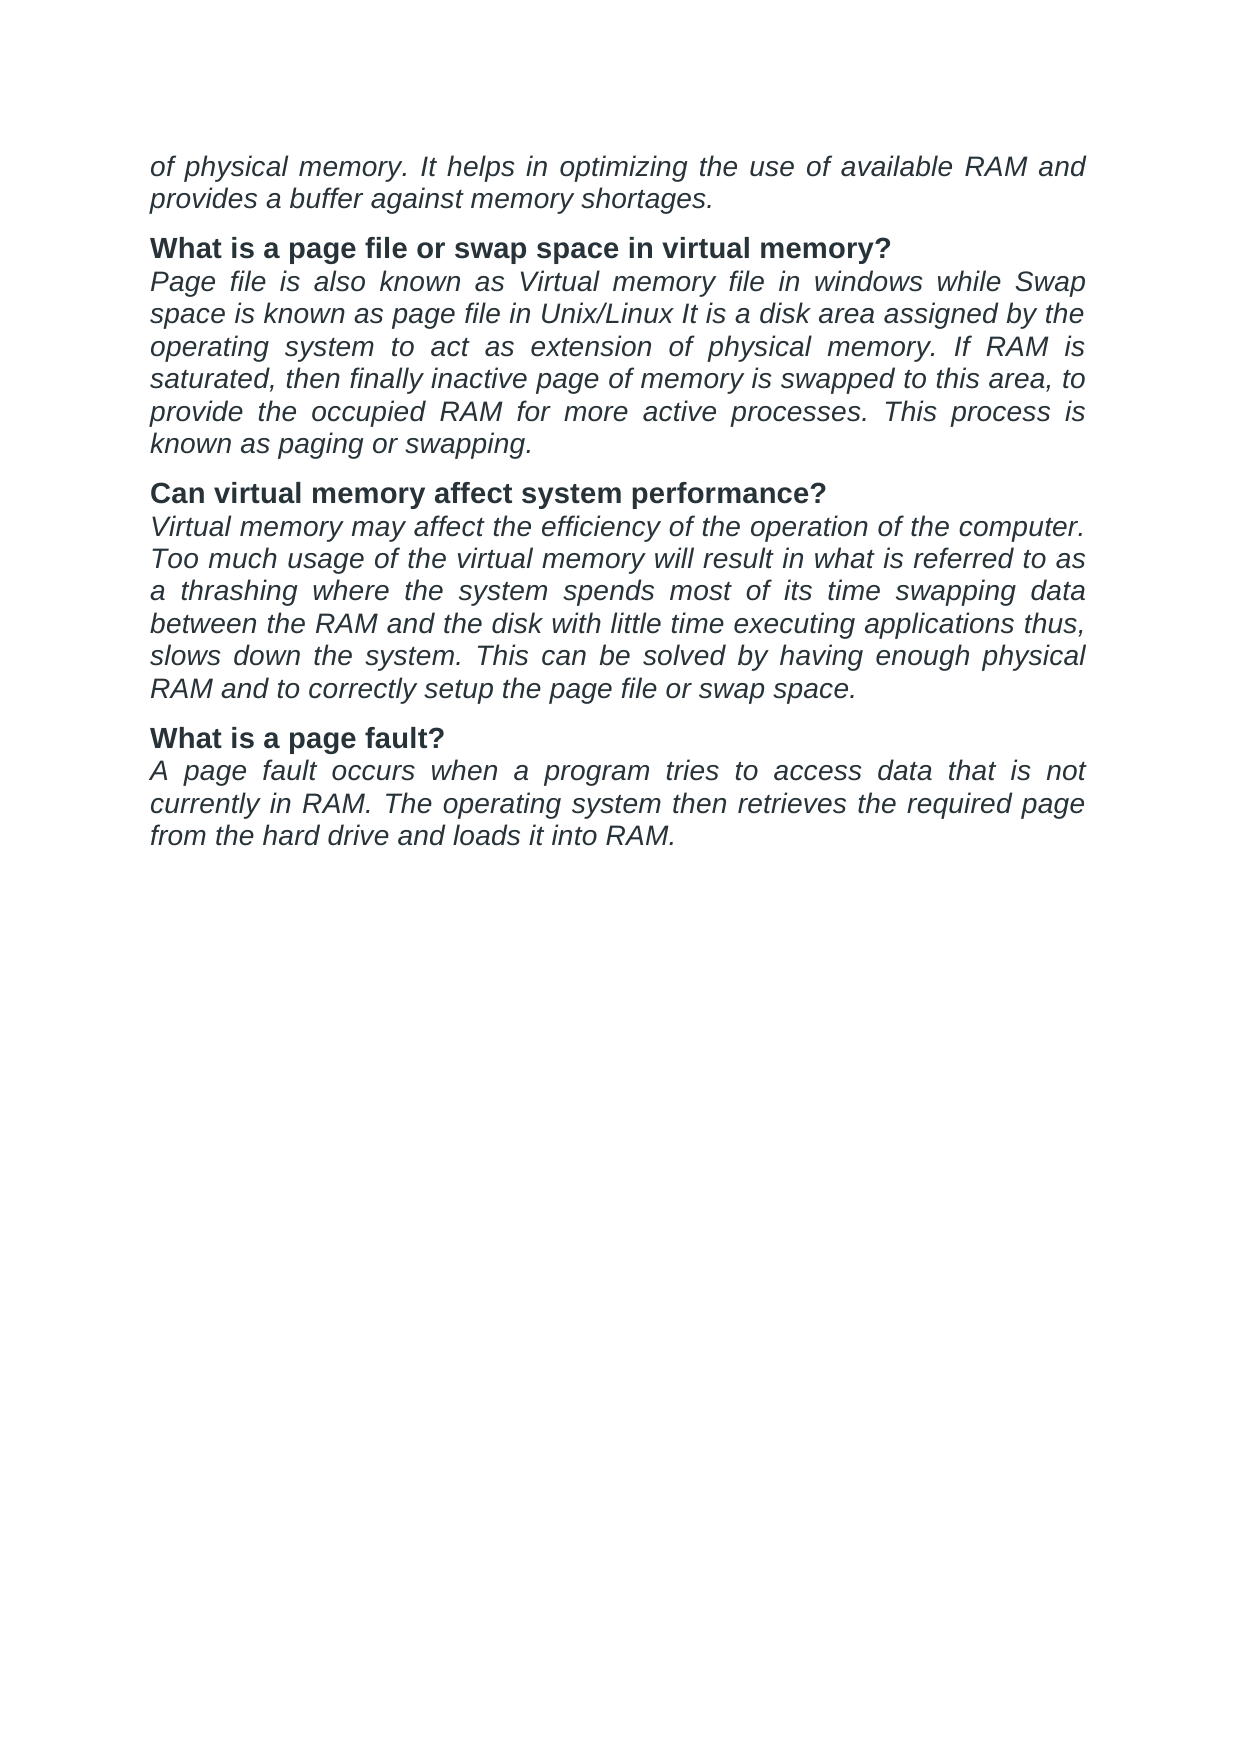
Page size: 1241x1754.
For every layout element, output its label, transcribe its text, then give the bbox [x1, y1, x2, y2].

text What is a page file or swap space in virtual memory? [150, 231, 1090, 265]
text What is a page fault? [150, 721, 1090, 754]
text Virtual memory may affect the efficiency of the operation of the computer. Too much usage of the virtual memory will result in what is referred to as a thrashing where the system spends most of its time swapping data between the RAM and the disk with little time executing applications thus, slows down the system. This can be solved by having enough physical RAM and to correctly setup the page file or swap space. [150, 509, 1090, 704]
text Page file is also known as Virtual memory file in windows while Swap space is known as page file in Unix/Linux It is a disk area assigned by the operating system to act as extension of physical memory. If RAM is saturated, then finally inactive page of memory is swapped to this area, to provide the occupied RAM for more active processes. This process is known as paging or swapping. [150, 265, 1090, 459]
text A page fault occurs when a program tries to access data that is not currently in RAM. The operating system then retrieves the required page from the hard drive and loads it into RAM. [150, 754, 1090, 851]
text Can virtual memory affect system performance? [150, 476, 1090, 509]
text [150, 150, 1090, 215]
